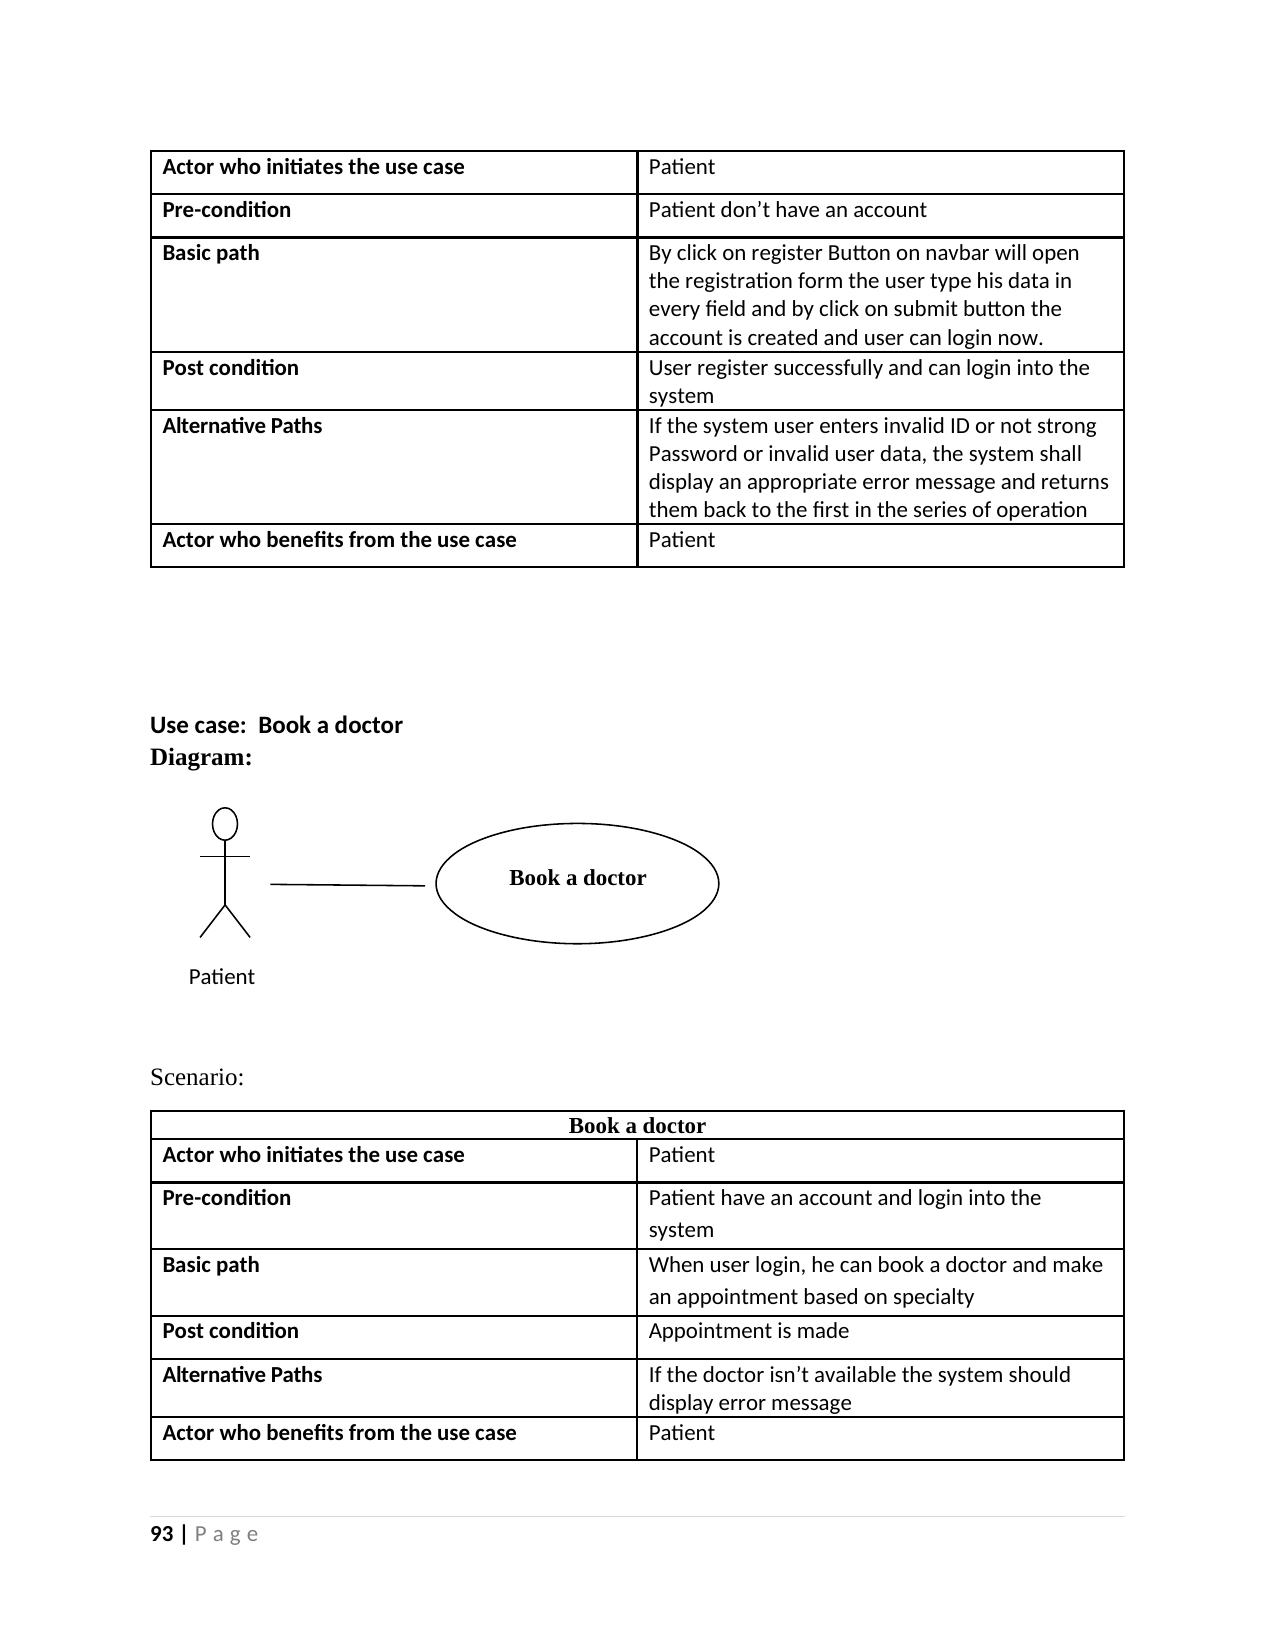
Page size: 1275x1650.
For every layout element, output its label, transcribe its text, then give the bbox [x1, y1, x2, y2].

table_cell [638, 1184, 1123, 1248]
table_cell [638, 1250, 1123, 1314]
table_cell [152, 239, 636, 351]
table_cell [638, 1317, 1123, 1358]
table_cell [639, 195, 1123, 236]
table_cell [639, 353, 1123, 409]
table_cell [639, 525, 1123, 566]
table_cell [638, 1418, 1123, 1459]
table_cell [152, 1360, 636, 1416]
text Use case: Book a doctor [150, 709, 1125, 740]
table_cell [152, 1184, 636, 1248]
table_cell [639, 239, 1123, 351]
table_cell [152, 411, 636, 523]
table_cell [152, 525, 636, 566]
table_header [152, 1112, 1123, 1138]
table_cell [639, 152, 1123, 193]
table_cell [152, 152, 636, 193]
text Diagram: [150, 742, 1125, 771]
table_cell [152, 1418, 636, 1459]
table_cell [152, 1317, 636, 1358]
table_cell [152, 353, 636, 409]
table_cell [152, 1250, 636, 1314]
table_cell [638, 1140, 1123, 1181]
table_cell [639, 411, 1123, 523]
text Scenario: [150, 1062, 1125, 1091]
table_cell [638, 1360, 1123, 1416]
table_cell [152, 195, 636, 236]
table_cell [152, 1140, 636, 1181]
